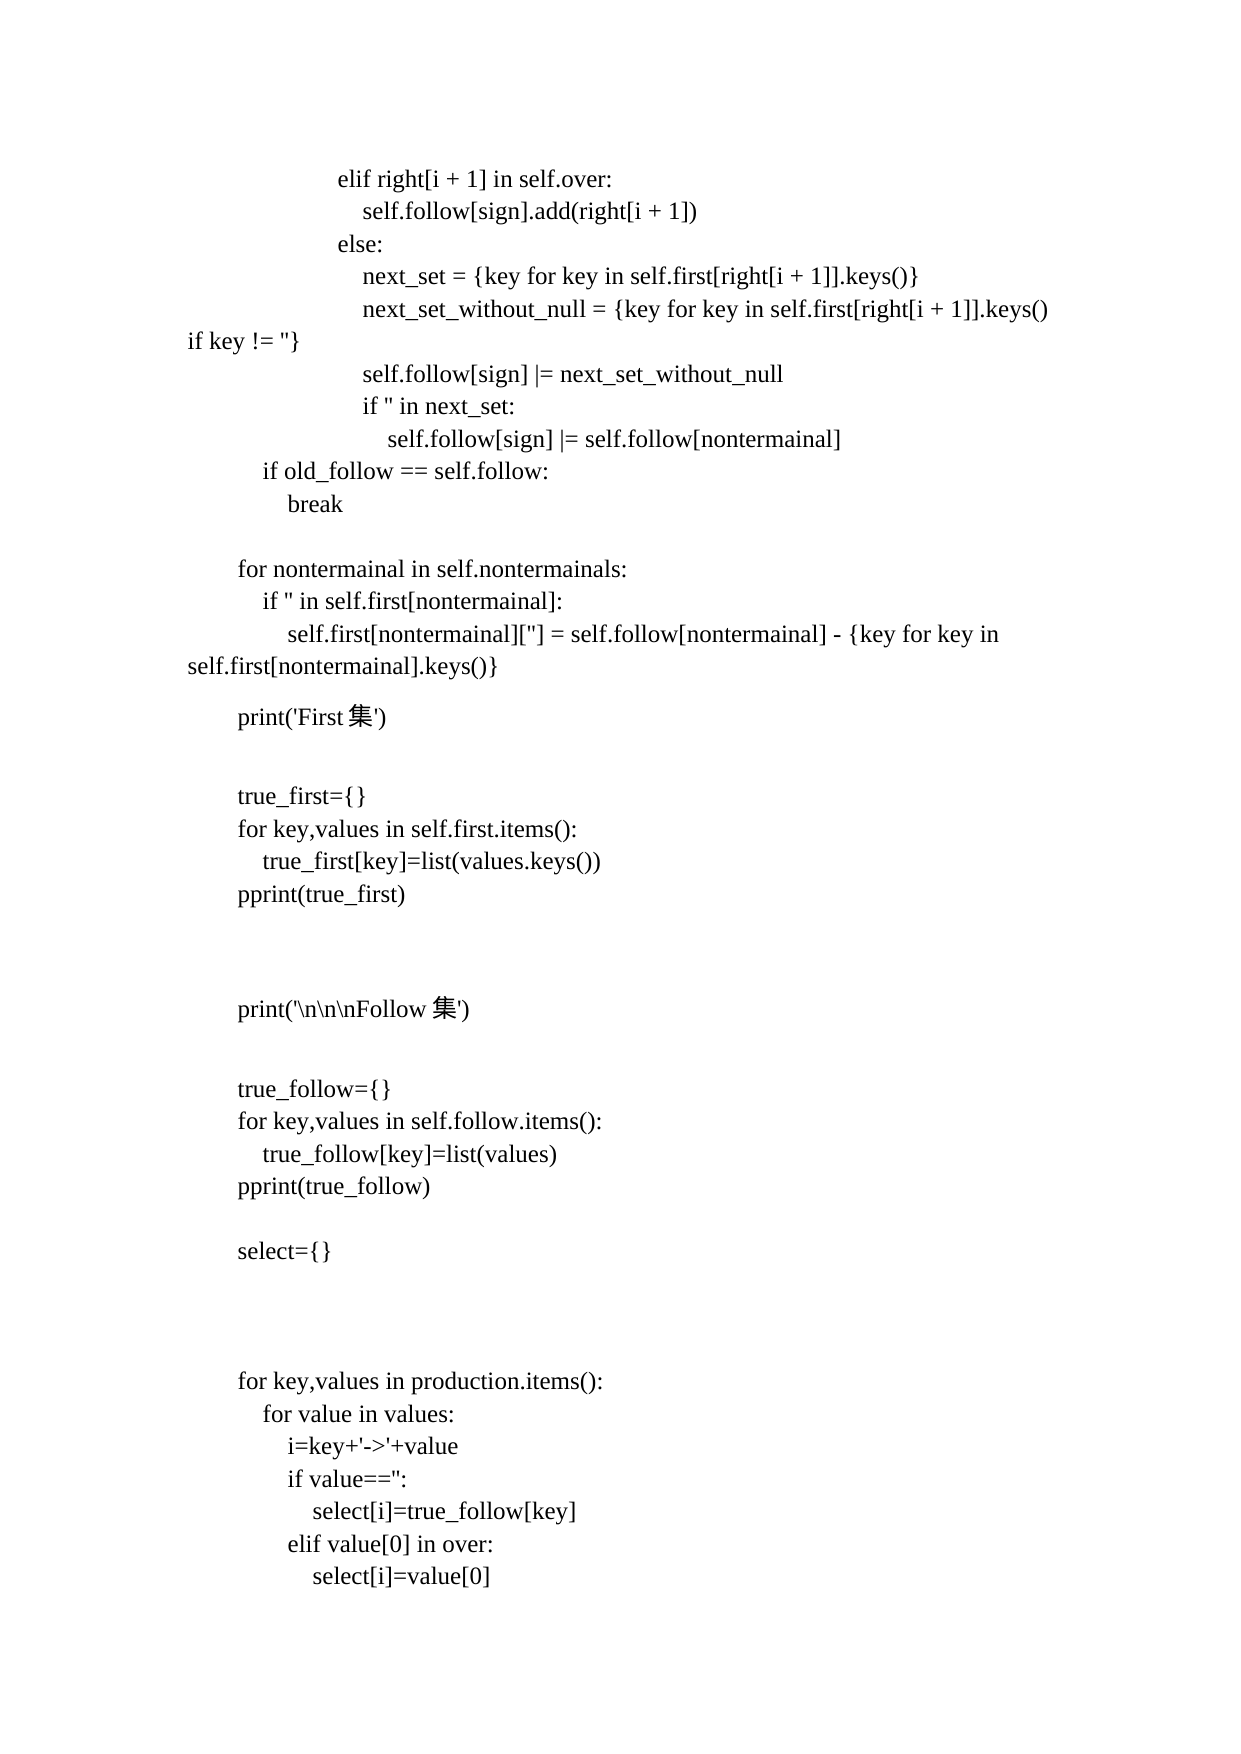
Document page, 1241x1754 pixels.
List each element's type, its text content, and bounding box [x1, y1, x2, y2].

text if '' in next_set: [187, 389, 1053, 422]
text for value in values: [187, 1397, 1053, 1429]
text pprint(true_first) [187, 877, 1053, 909]
text pprint(true_follow) [187, 1169, 1053, 1202]
text print('\n\n\nFollow集') [187, 974, 1053, 1039]
text elif value[0] in over: [187, 1527, 1053, 1559]
text next_set = {key for key in self.first[right[i + 1]].keys()} [187, 259, 1053, 292]
text true_first={} [187, 779, 1053, 812]
text for key,values in self.first.items(): [187, 812, 1053, 844]
text if '' in self.first[nontermainal]: [187, 584, 1053, 617]
text self.follow[sign] |= self.follow[nontermainal] [187, 422, 1053, 454]
text for nontermainal in self.nontermainals: [187, 552, 1053, 584]
text select[i]=value[0] [187, 1559, 1053, 1592]
text if value=='': [187, 1462, 1053, 1494]
text print('First集') [187, 682, 1053, 747]
text if old_follow == self.follow: [187, 454, 1053, 487]
text break [187, 487, 1053, 519]
text true_follow[key]=list(values) [187, 1137, 1053, 1169]
text for key,values in production.items(): [187, 1364, 1053, 1397]
text elif right[i + 1] in self.over: [187, 162, 1053, 194]
text select[i]=true_follow[key] [187, 1494, 1053, 1527]
text self.first[nontermainal][''] = self.follow[nontermainal] - {key for key in self.first[nontermainal].keys()} [187, 617, 1053, 682]
text true_first[key]=list(values.keys()) [187, 844, 1053, 877]
text self.follow[sign] |= next_set_without_null [187, 357, 1053, 389]
text i=key+'->'+value [187, 1429, 1053, 1462]
text else: [187, 227, 1053, 259]
text for key,values in self.follow.items(): [187, 1104, 1053, 1137]
text true_follow={} [187, 1072, 1053, 1104]
text self.follow[sign].add(right[i + 1]) [187, 194, 1053, 227]
text select={} [187, 1234, 1053, 1267]
text next_set_without_null = {key for key in self.first[right[i + 1]].keys() if key != ''} [187, 292, 1053, 357]
